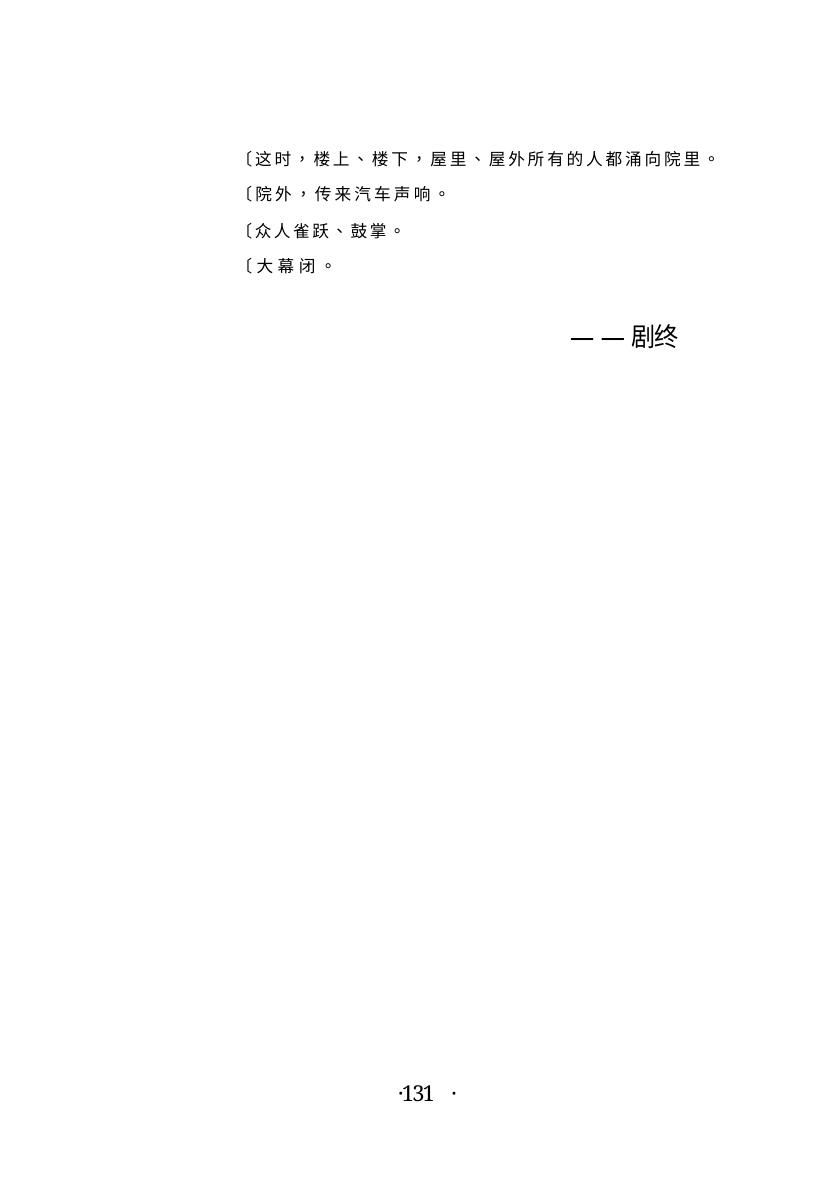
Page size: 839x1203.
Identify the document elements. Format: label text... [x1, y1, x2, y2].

text 〔这时，楼上、楼下，屋里、屋外所有的人都涌向院里。 〔院外，传来汽车声响。 [235, 148, 724, 205]
text 〔众人雀跃、鼓掌。 〔 大 幕 闭 。 [235, 220, 408, 277]
text — — 剧终 [570, 326, 724, 352]
